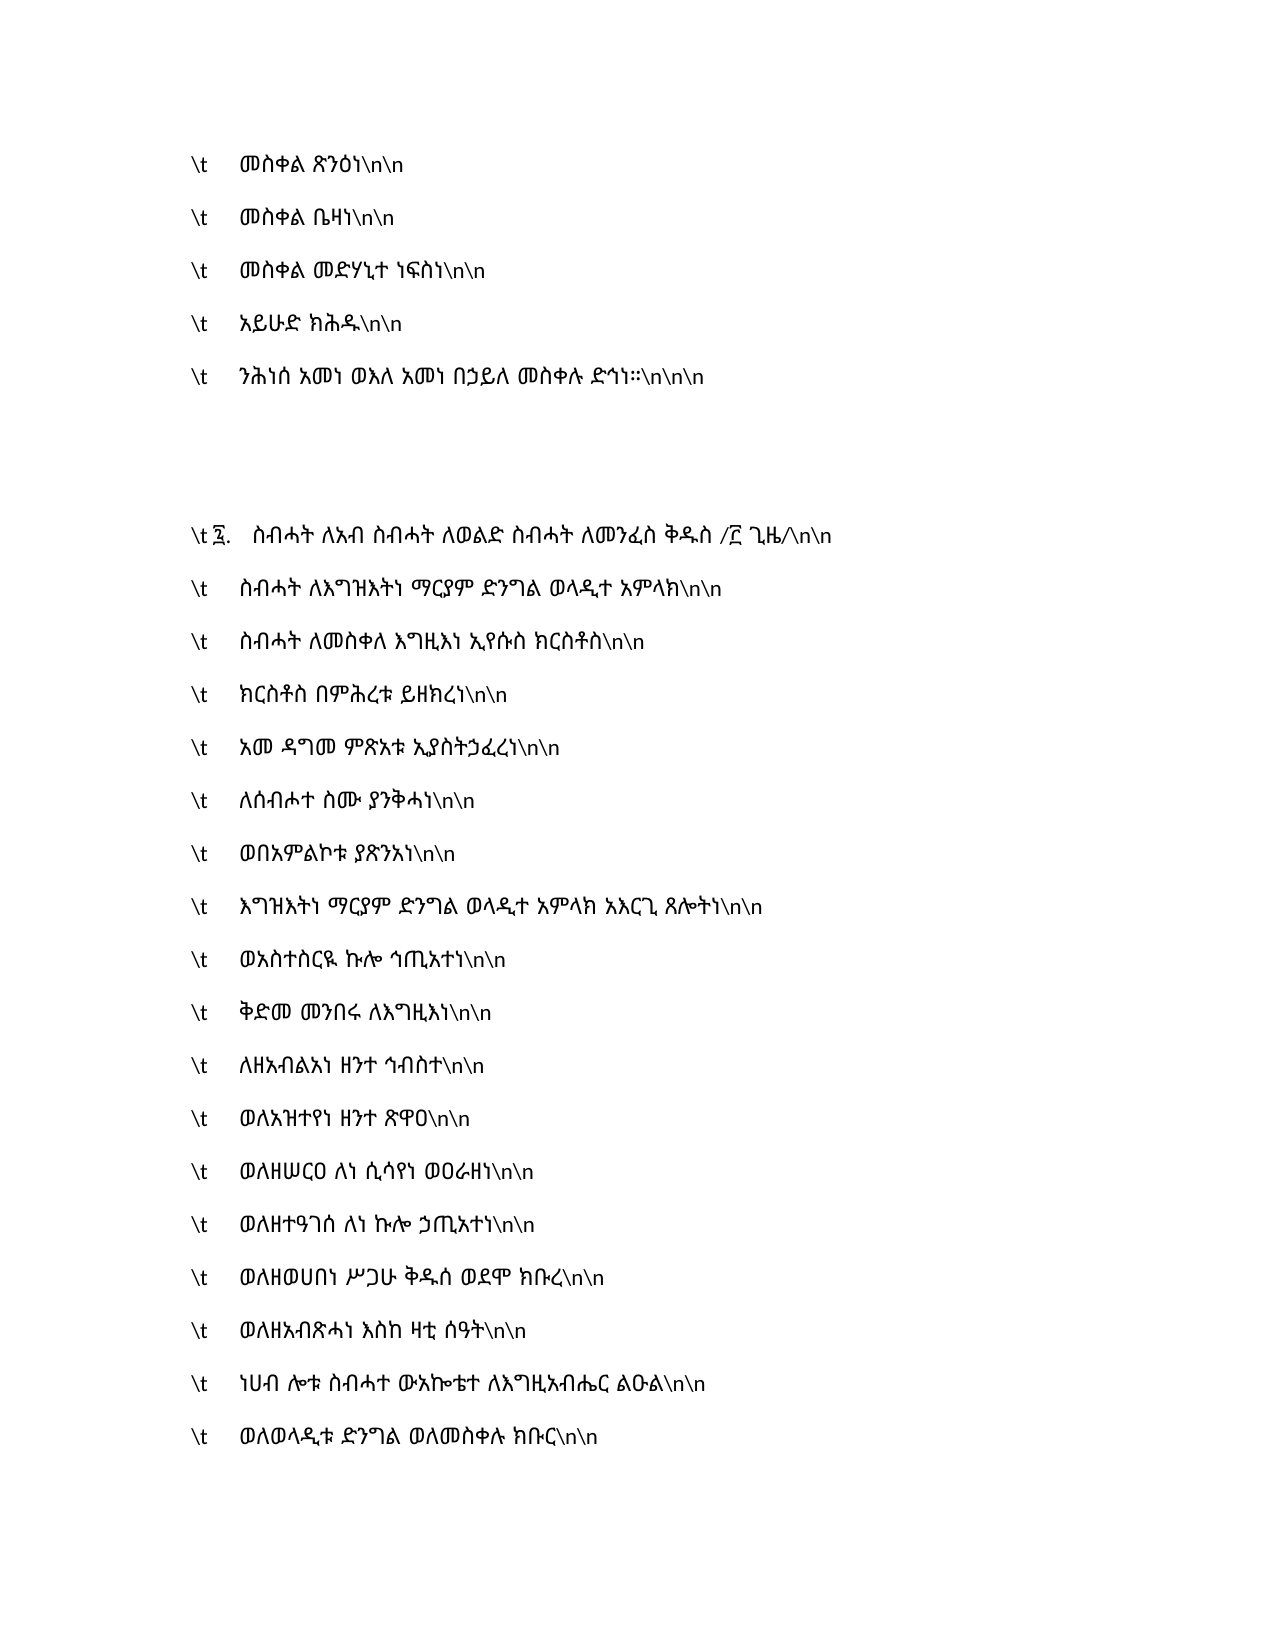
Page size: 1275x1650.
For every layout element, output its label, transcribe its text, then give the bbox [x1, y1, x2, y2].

text \t ወለወላዲቱ ድንግል ወለመስቀሉ ክቡር\n\n [150, 1422, 1125, 1451]
text \t ወለዘወሀበነ ሥጋሁ ቅዱሰ ወደሞ ክቡረ\n\n [150, 1263, 1125, 1291]
text \t ስብሓት ለእግዝእትነ ማርያም ድንግል ወላዲተ አምላክ\n\n [150, 574, 1125, 602]
text \t ወአስተስርዪ ኩሎ ኅጢአተነ\n\n [150, 945, 1125, 973]
text \t ክርስቶስ በምሕረቱ ይዘክረነ\n\n [150, 680, 1125, 708]
text \t መስቀል ጽንዕነ\n\n [150, 150, 1125, 178]
text \t ንሕነሰ አመነ ወእለ አመነ በኃይለ መስቀሉ ድኅነ።\n\n\n [150, 362, 1125, 390]
text \t ወለአዝተየነ ዘንተ ጽዋዐ\n\n [150, 1104, 1125, 1132]
text \t አመ ዳግመ ምጽአቱ ኢያስትኃፈረነ\n\n [150, 733, 1125, 761]
text \t ወለዘሠርዐ ለነ ሲሳየነ ወዐራዘነ\n\n [150, 1157, 1125, 1185]
text \t፯. ስብሓት ለአብ ስብሓት ለወልድ ስብሓት ለመንፈስ ቅዱስ /፫ ጊዜ/\n\n [150, 521, 1125, 549]
text \t ነሀብ ሎቱ ስብሓተ ውአኰቴተ ለእግዚአብሔር ልዑል\n\n [150, 1369, 1125, 1397]
text \t አይሁድ ክሕዱ\n\n [150, 309, 1125, 337]
text \t ለዘአብልአነ ዘንተ ኅብስተ\n\n [150, 1051, 1125, 1079]
text \t ወበአምልኮቱ ያጽንአነ\n\n [150, 839, 1125, 867]
text \t መስቀል ቤዛነ\n\n [150, 203, 1125, 231]
text \t ስብሓት ለመስቀለ እግዚእነ ኢየሱስ ክርስቶስ\n\n [150, 627, 1125, 655]
text \t መስቀል መድሃኒተ ነፍስነ\n\n [150, 256, 1125, 284]
text \t ቅድመ መንበሩ ለእግዚእነ\n\n [150, 998, 1125, 1026]
text \t ወለዘአብጽሓነ እስከ ዛቲ ሰዓት\n\n [150, 1316, 1125, 1344]
text \t ለሰብሖተ ስሙ ያንቅሓነ\n\n [150, 786, 1125, 814]
text \t ወለዘተዓገሰ ለነ ኩሎ ኃጢአተነ\n\n [150, 1210, 1125, 1238]
text \t እግዝእትነ ማርያም ድንግል ወላዲተ አምላክ አእርጊ ጸሎትነ\n\n [150, 892, 1125, 920]
